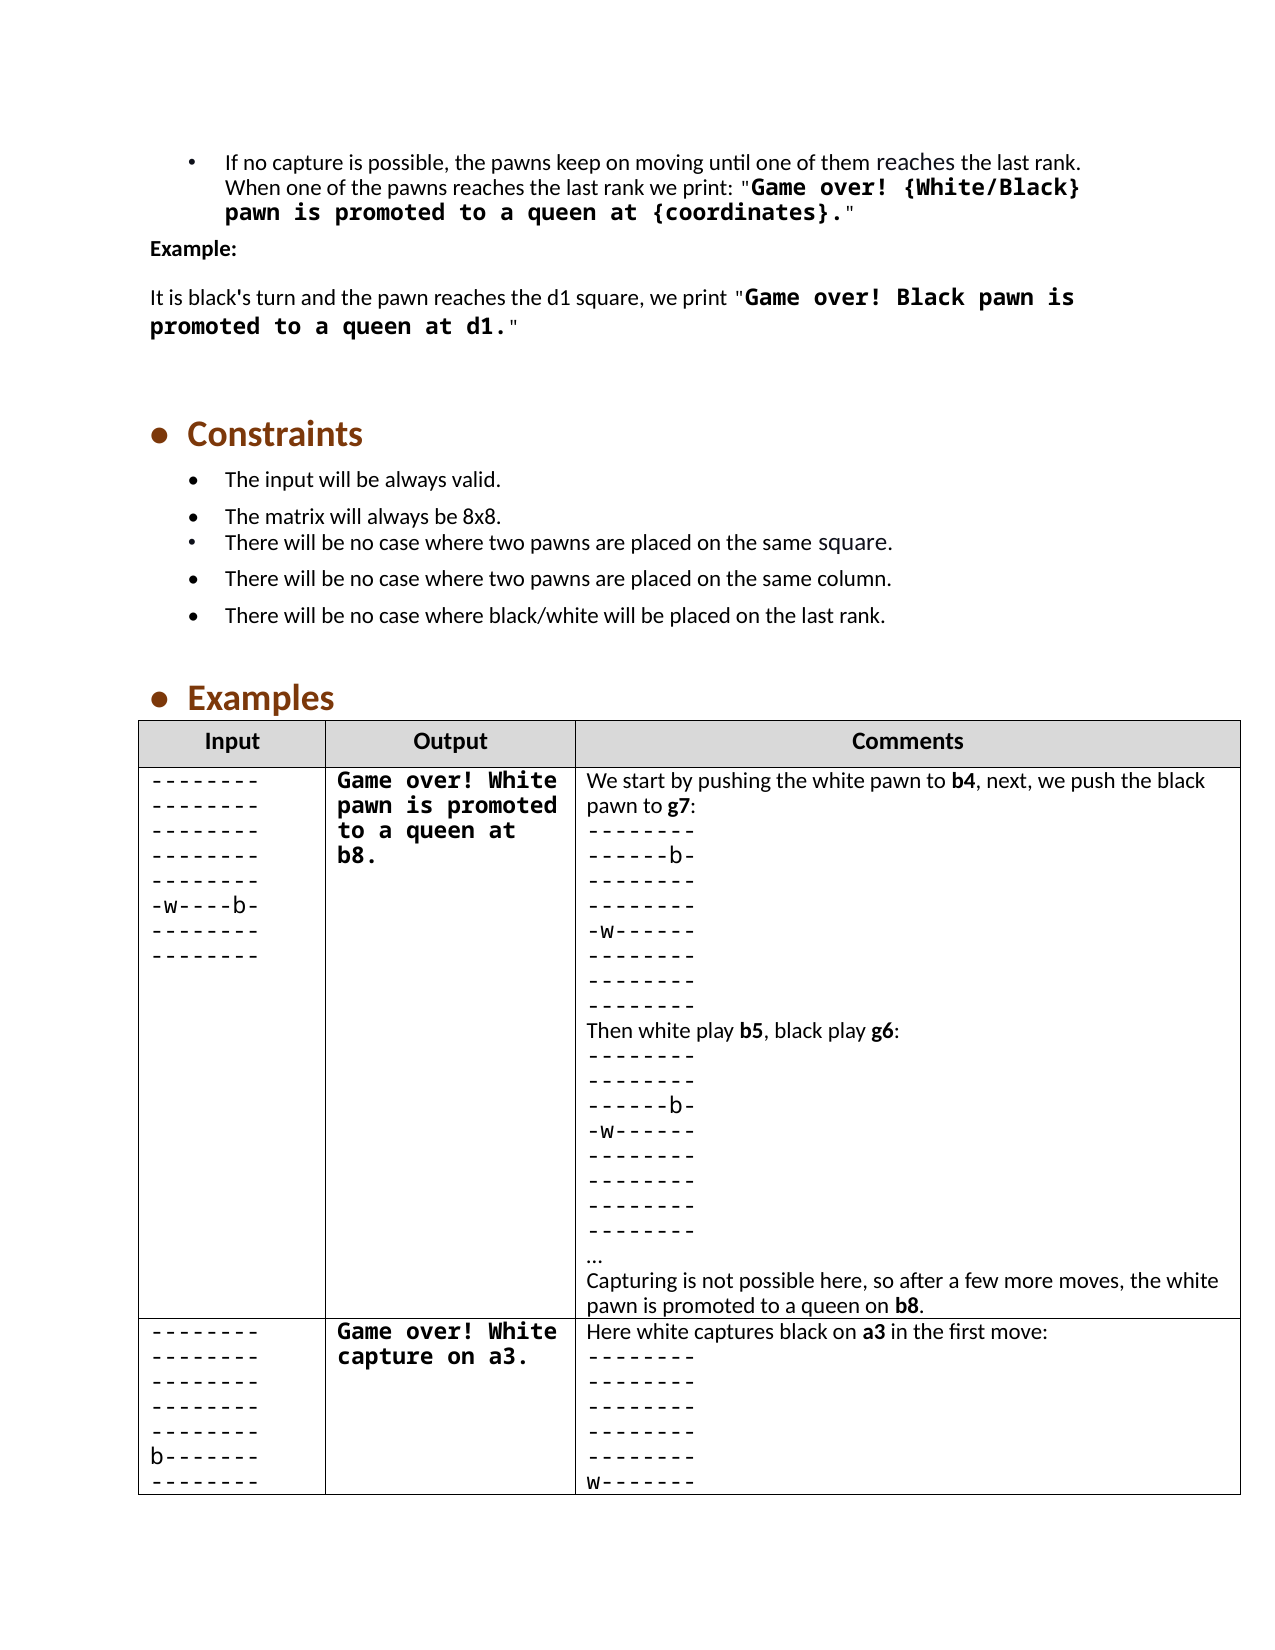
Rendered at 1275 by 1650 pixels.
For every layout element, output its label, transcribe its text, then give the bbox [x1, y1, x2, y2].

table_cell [326, 1319, 575, 1494]
list The matrix will always be 8x8. [187, 502, 1125, 530]
list If no capture is possible, the pawns keep on moving until one of them reaches the last rank. When one of the pawns reaches the last rank we print: "Game over! {White/Black} pawn is promoted to a queen at {coordinates}." [187, 150, 1125, 225]
list There will be no case where two pawns are placed on the same square. [187, 530, 1125, 555]
table_cell We start by pushing the white pawn to b4, next, we push the black pawn to g7: -------- ------b- -------- -------- -w------ -------- -------- -------- Then white play b5, black play g6: -------- -------- ------b- -w------ -------- -------- -------- -------- … Capturing is not possible here, so after a few more moves, the white pawn is promoted to a queen on b8. [576, 768, 1240, 1318]
table_header Input [139, 721, 325, 767]
table_cell -------- -------- -------- -------- -------- -w----b- -------- -------- [139, 768, 325, 1318]
text Example: [150, 233, 1125, 262]
table_header Comments [576, 721, 1240, 767]
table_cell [139, 1319, 325, 1494]
table_cell Game over! White pawn is promoted to a queen at b8. [326, 768, 575, 1318]
table_header Output [326, 721, 575, 767]
list There will be no case where black/white will be placed on the last rank. [187, 601, 1125, 629]
list Examples [150, 687, 1125, 716]
list There will be no case where two pawns are placed on the same column. [187, 564, 1125, 592]
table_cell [576, 1319, 1240, 1494]
list Constraints [150, 423, 1125, 452]
list The input will be always valid. [187, 464, 1125, 493]
text It is black's turn and the pawn reaches the d1 square, we print "Game over! Black pawn is promoted to a queen at d1." [150, 283, 1125, 340]
